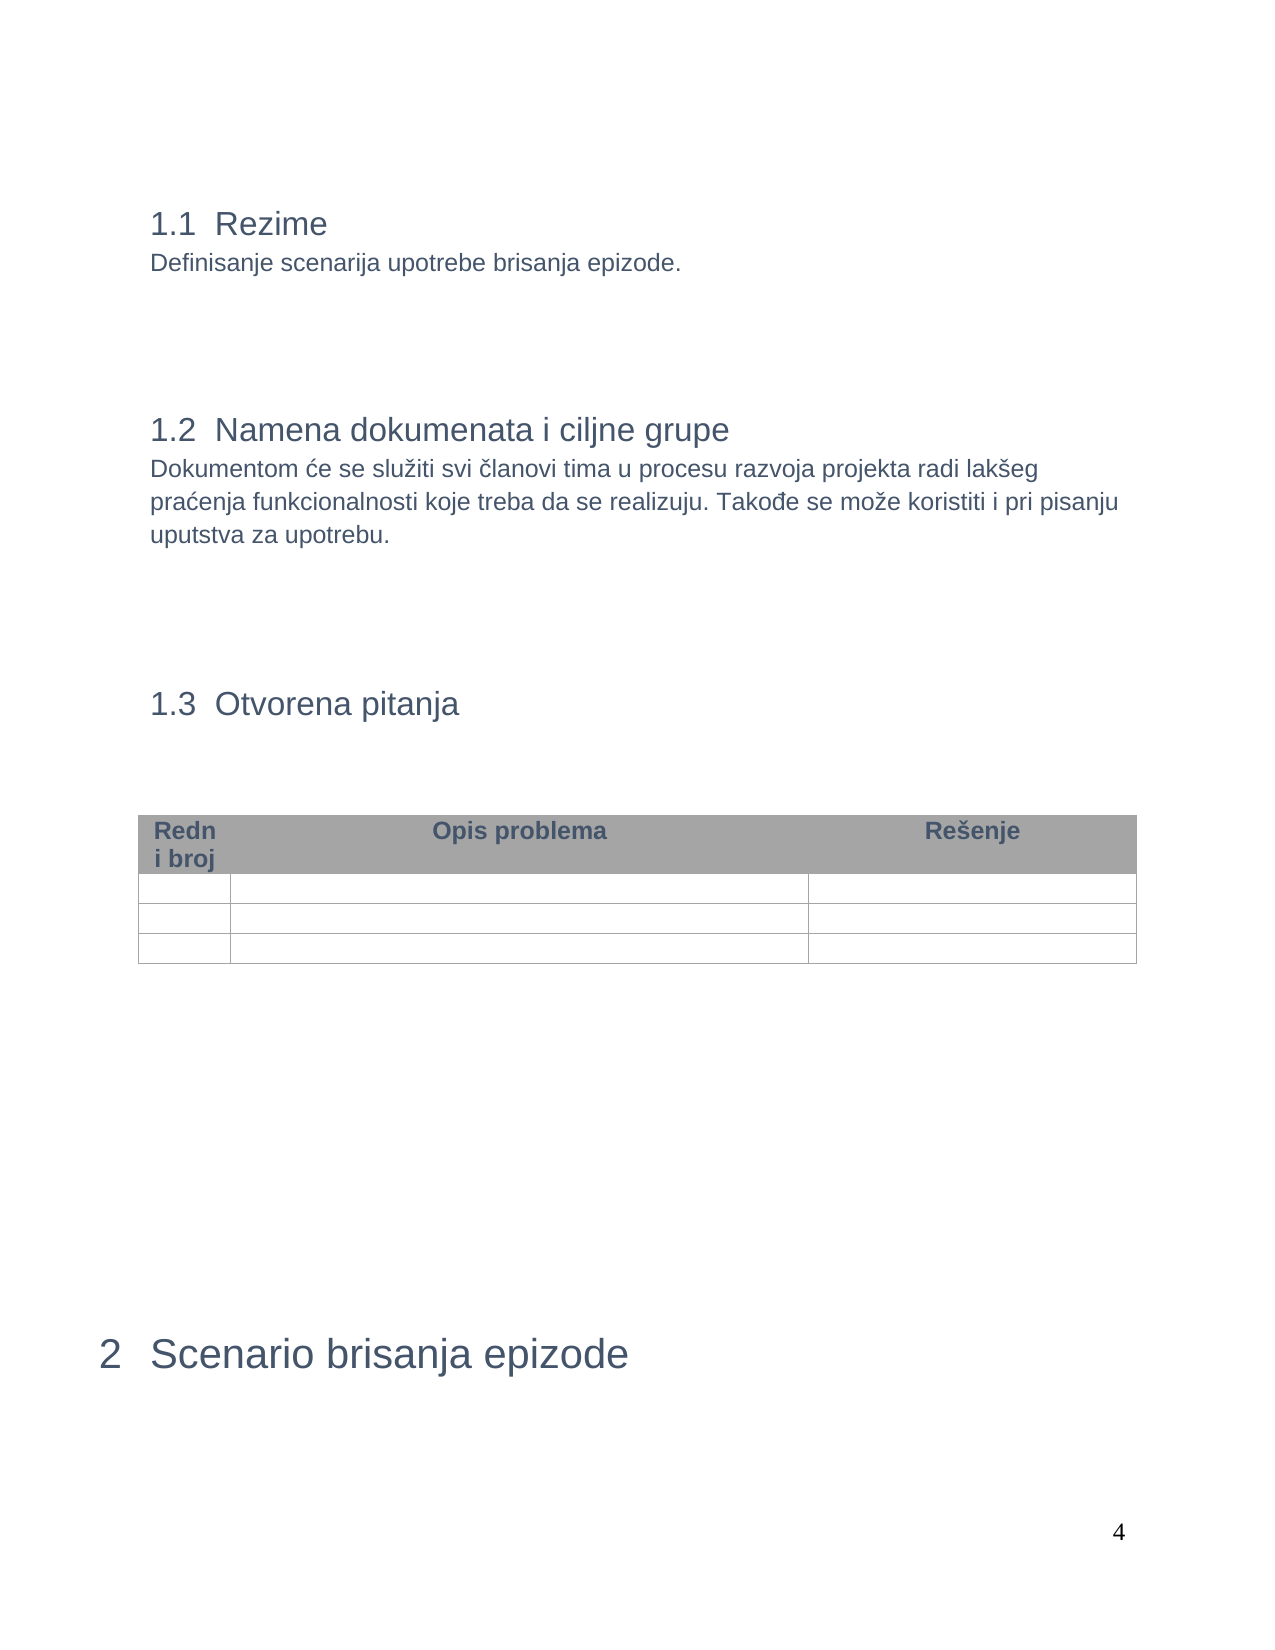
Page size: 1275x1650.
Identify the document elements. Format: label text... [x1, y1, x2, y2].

table_cell [231, 904, 808, 933]
text Dokumentom će se služiti svi članovi tima u procesu razvoja projekta radi lakšeg praćenja funkcionalnosti koje treba da se realizuju. Takođe se može koristiti i pri pisanju uputstva za upotrebu. [150, 454, 1125, 548]
table_header Opis problema [231, 816, 808, 873]
subtitle 1.3 Otvorena pitanja [150, 684, 1125, 723]
table_cell [139, 874, 230, 903]
table_cell [809, 904, 1136, 933]
table_cell [809, 874, 1136, 903]
text Definisanje scenarija upotrebe brisanja epizode. [150, 248, 1125, 277]
subtitle Scenario brisanja epizode [98, 1330, 1125, 1378]
subtitle 1.1 Rezime [150, 204, 1125, 242]
table_cell [139, 934, 230, 963]
table_cell [231, 934, 808, 963]
table_cell [809, 934, 1136, 963]
table_cell [139, 904, 230, 933]
table_header Rešenje [809, 816, 1136, 873]
table_header Redni broj [139, 816, 230, 873]
table_cell [231, 874, 808, 903]
subtitle 1.2 Namena dokumenata i ciljne grupe [150, 409, 1125, 448]
